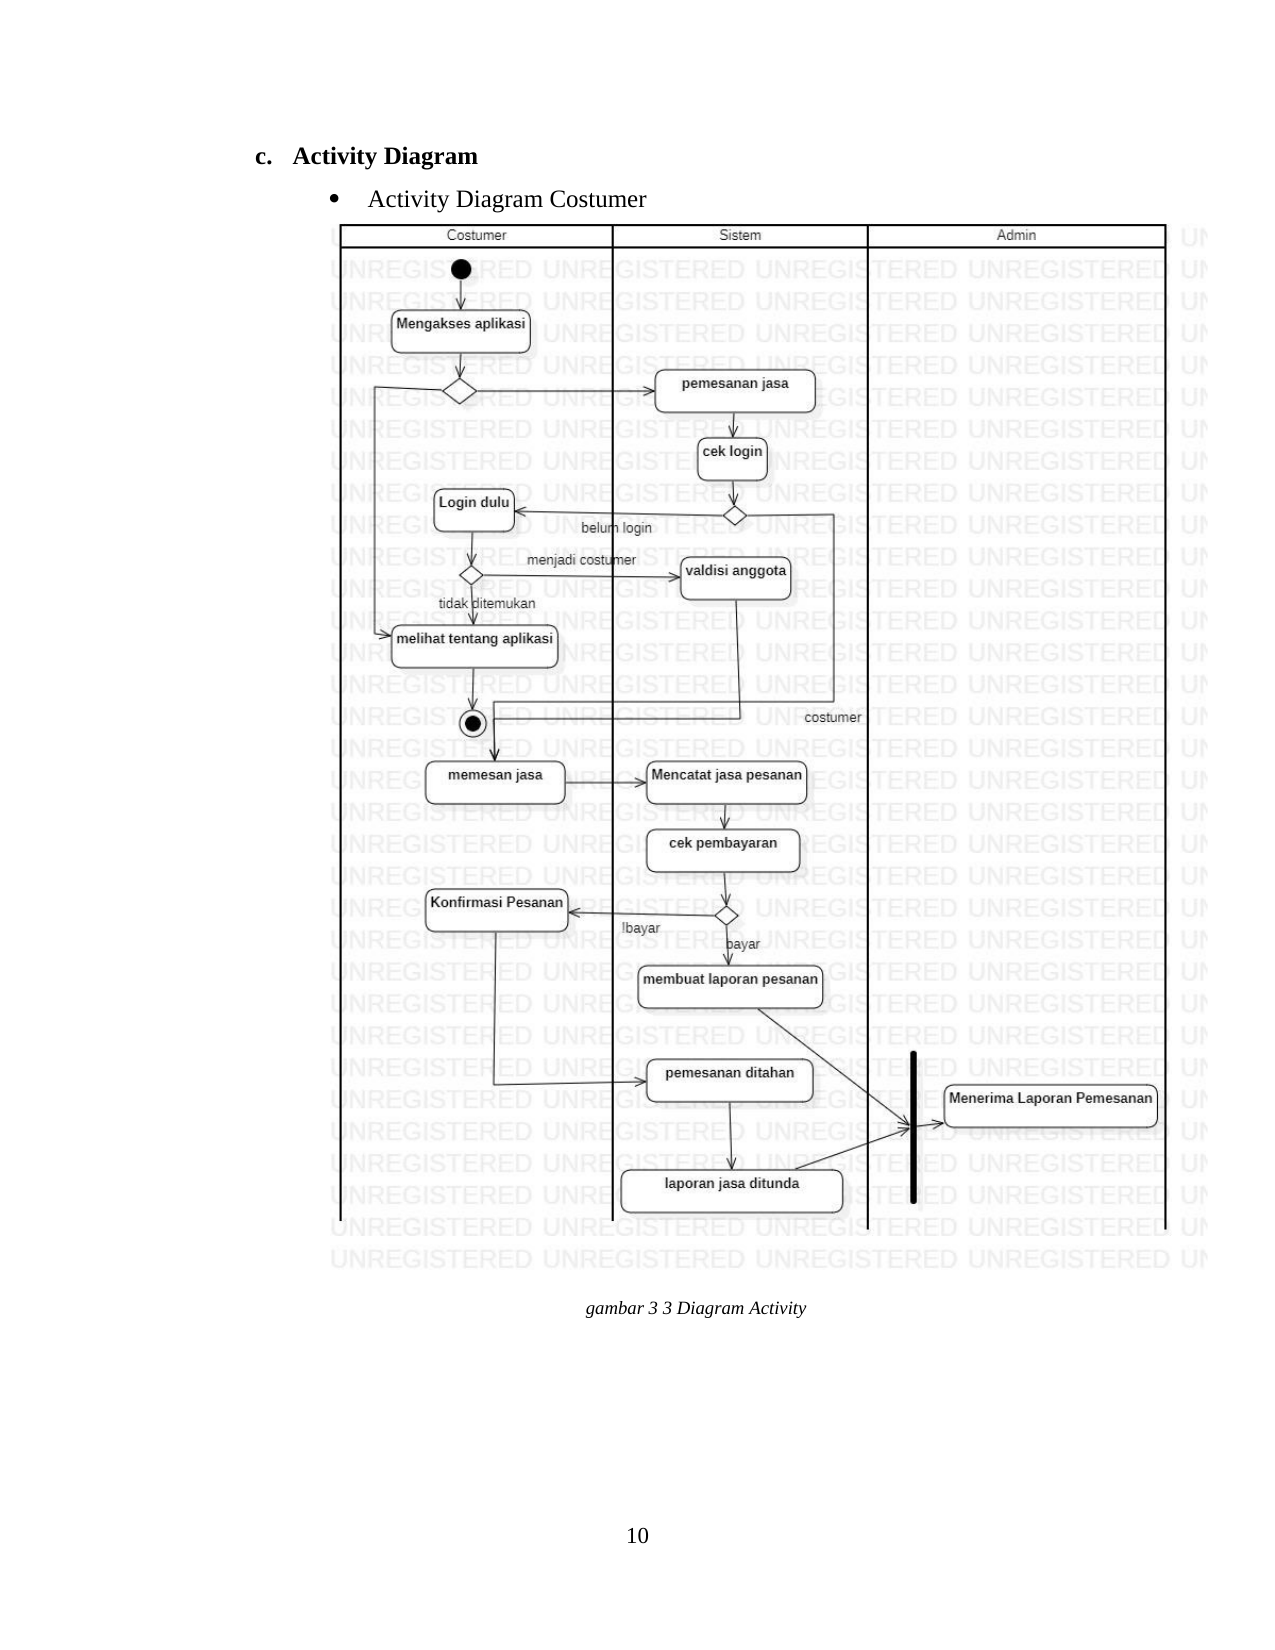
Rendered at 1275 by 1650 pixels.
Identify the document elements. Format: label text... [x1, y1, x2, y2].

text gambar 3 3 Diagram Activity [192, 1297, 1200, 1318]
list Activity Diagram Costumer [330, 184, 1239, 213]
picture [330, 223, 1208, 1270]
subtitle Activity Diagram [255, 141, 1239, 170]
